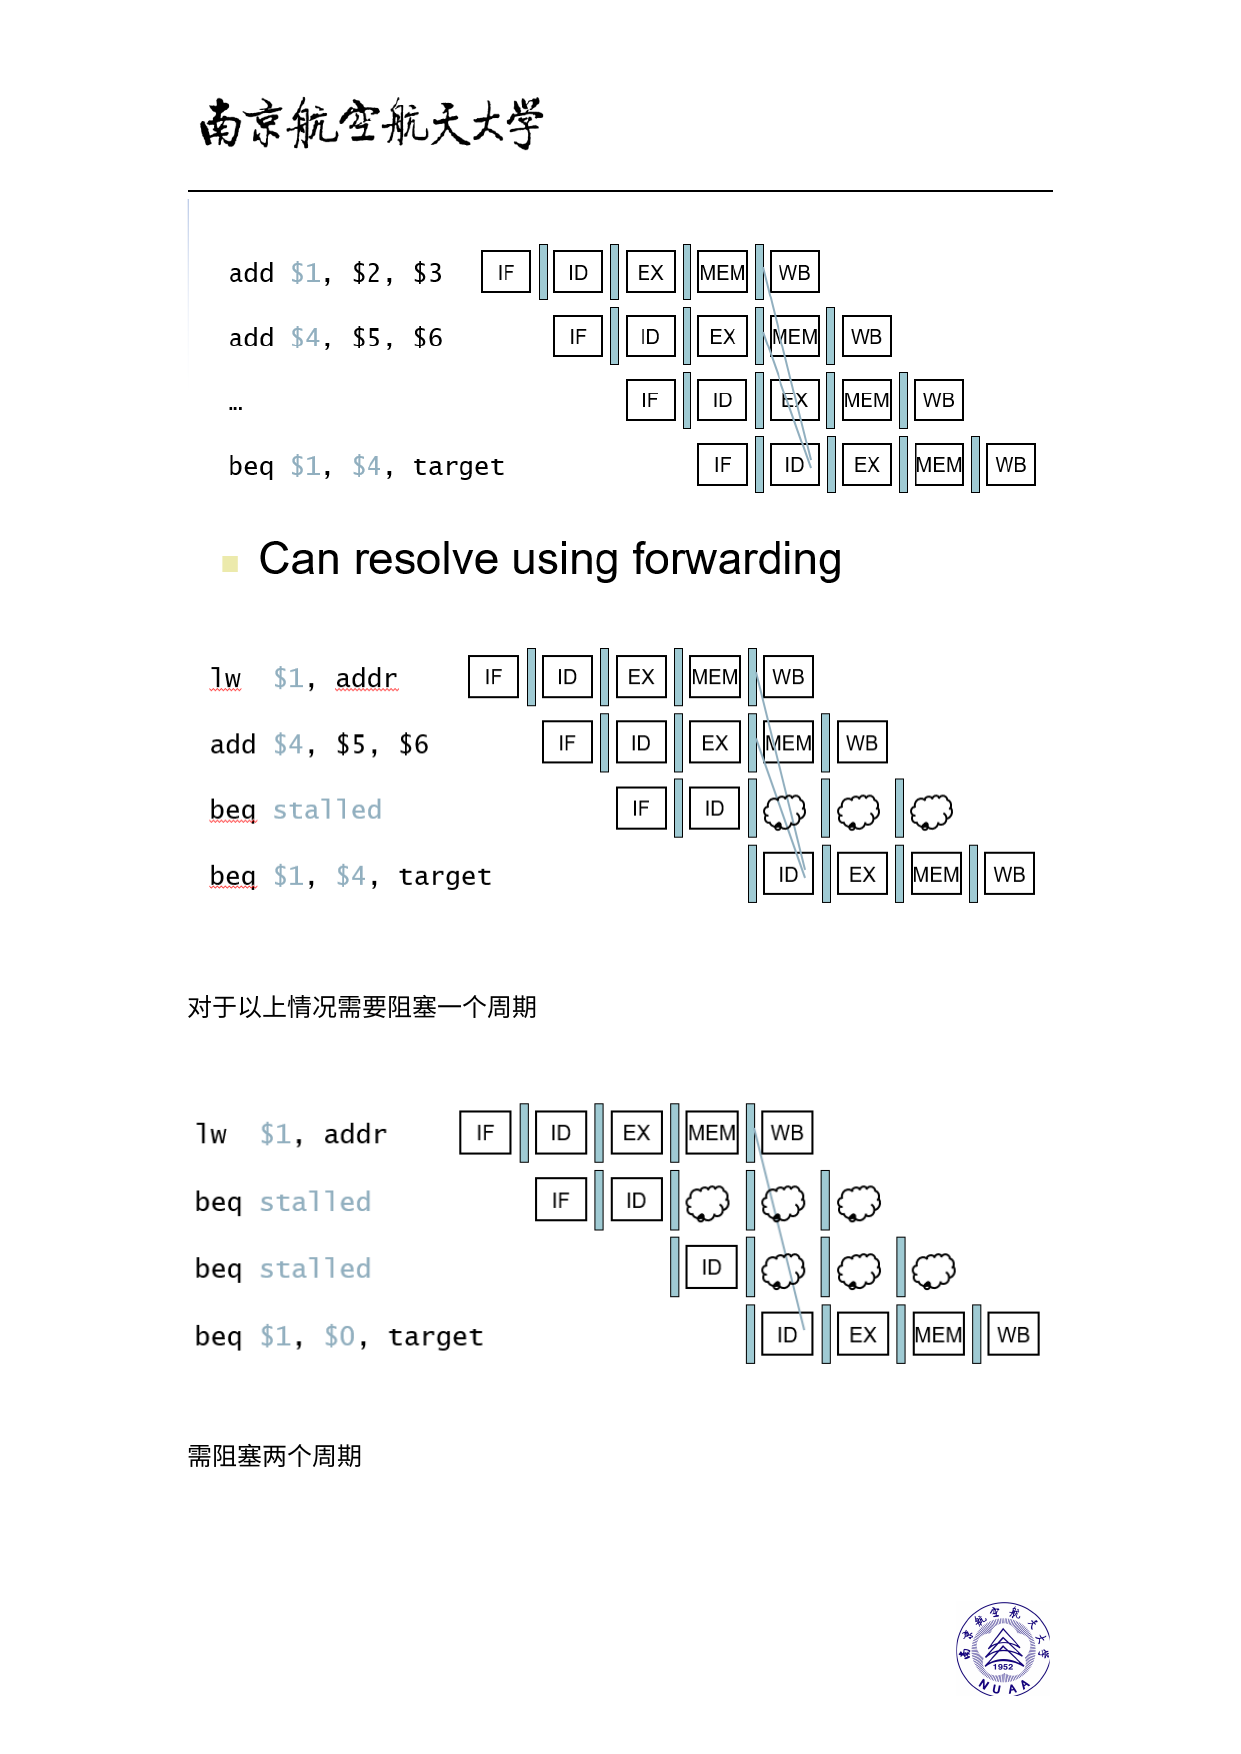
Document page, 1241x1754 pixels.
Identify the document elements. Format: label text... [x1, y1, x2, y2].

picture [955, 1601, 1050, 1696]
picture [187, 199, 1053, 589]
picture [187, 1093, 1053, 1367]
text 对于以上情况需要阻塞一个周期 [187, 973, 1053, 1038]
text 需阻塞两个周期 [187, 1422, 1053, 1487]
picture [187, 645, 1053, 917]
